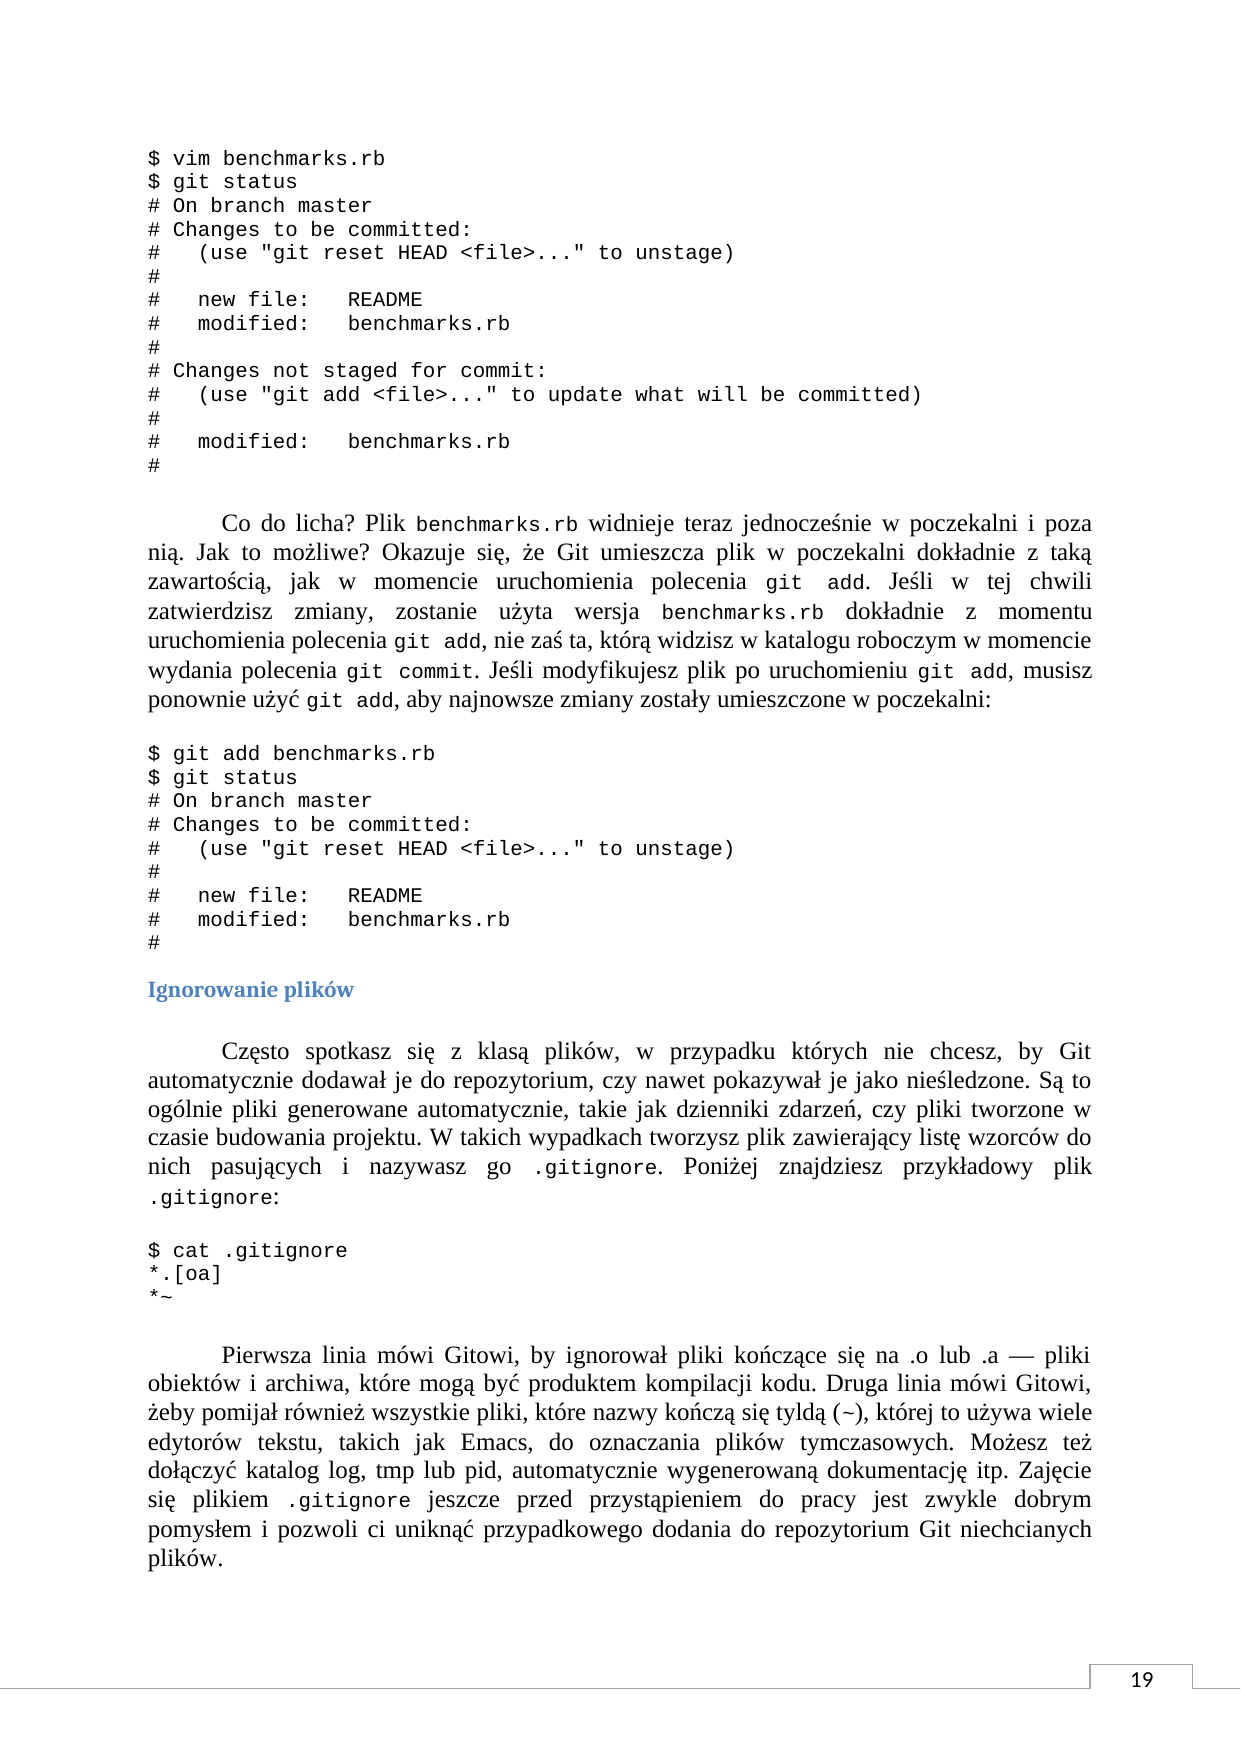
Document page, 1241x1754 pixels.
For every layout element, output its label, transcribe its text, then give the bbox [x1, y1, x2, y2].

text # On branch master [148, 791, 1093, 814]
text # (use "git reset HEAD <file>..." to unstage) [148, 242, 1093, 266]
text # [148, 455, 1093, 479]
text # [148, 932, 1093, 956]
text # [148, 408, 1093, 431]
text $ cat .gitignore [148, 1239, 1093, 1263]
text $ vim benchmarks.rb [148, 148, 1093, 171]
text $ git add benchmarks.rb [148, 743, 1093, 767]
text # modified: benchmarks.rb [148, 431, 1093, 455]
text *~ [148, 1287, 1093, 1311]
text # Changes not staged for commit: [148, 360, 1093, 384]
text # new file: README [148, 289, 1093, 313]
text # [148, 266, 1093, 289]
text *.[oa] [148, 1263, 1093, 1287]
text # [148, 337, 1093, 360]
text # On branch master [148, 195, 1093, 218]
text # modified: benchmarks.rb [148, 909, 1093, 932]
text Często spotkasz się z klasą plików, w przypadku których nie chcesz, by Git automatycznie dodawał je do repozytorium, czy nawet pokazywał je jako nieśledzone. Są to ogólnie pliki generowane automatycznie, takie jak dzienniki zdarzeń, czy pliki tworzone w czasie budowania projektu. W takich wypadkach tworzysz plik zawierający listę wzorców do nich pasujących i nazywasz go .gitignore. Poniżej znajdziesz przykładowy plik .gitignore: [148, 1036, 1093, 1210]
text # Changes to be committed: [148, 218, 1093, 242]
text # new file: README [148, 885, 1093, 909]
text # [148, 861, 1093, 885]
text # modified: benchmarks.rb [148, 313, 1093, 337]
text # (use "git reset HEAD <file>..." to unstage) [148, 838, 1093, 861]
text Co do licha? Plik benchmarks.rb widnieje teraz jednocześnie w poczekalni i poza nią. Jak to możliwe? Okazuje się, że Git umieszcza plik w poczekalni dokładnie z taką zawartością, jak w momencie uruchomienia polecenia git add. Jeśli w tej chwili zatwierdzisz zmiany, zostanie użyta wersja benchmarks.rb dokładnie z momentu uruchomienia polecenia git add, nie zaś ta, którą widzisz w katalogu roboczym w momencie wydania polecenia git commit. Jeśli modyfikujesz plik po uruchomieniu git add, musisz ponownie użyć git add, aby najnowsze zmiany zostały umieszczone w poczekalni: [148, 508, 1093, 714]
text # (use "git add <file>..." to update what will be committed) [148, 384, 1093, 408]
text Pierwsza linia mówi Gitowi, by ignorował pliki kończące się na .o lub .a — pliki obiektów i archiwa, które mogą być produktem kompilacji kodu. Druga linia mówi Gitowi, żeby pomijał również wszystkie pliki, które nazwy kończą się tyldą (~), której to używa wiele edytorów tekstu, takich jak Emacs, do oznaczania plików tymczasowych. Możesz też dołączyć katalog log, tmp lub pid, automatycznie wygenerowaną dokumentację itp. Zajęcie się plikiem .gitignore jeszcze przed przystąpieniem do pracy jest zwykle dobrym pomysłem i pozwoli ci uniknąć przypadkowego dodania do repozytorium Git niechcianych plików. [148, 1340, 1093, 1571]
text # Changes to be committed: [148, 814, 1093, 838]
text $ git status [148, 767, 1093, 791]
text $ git status [148, 171, 1093, 195]
subtitle Ignorowanie plików [148, 977, 1093, 1003]
